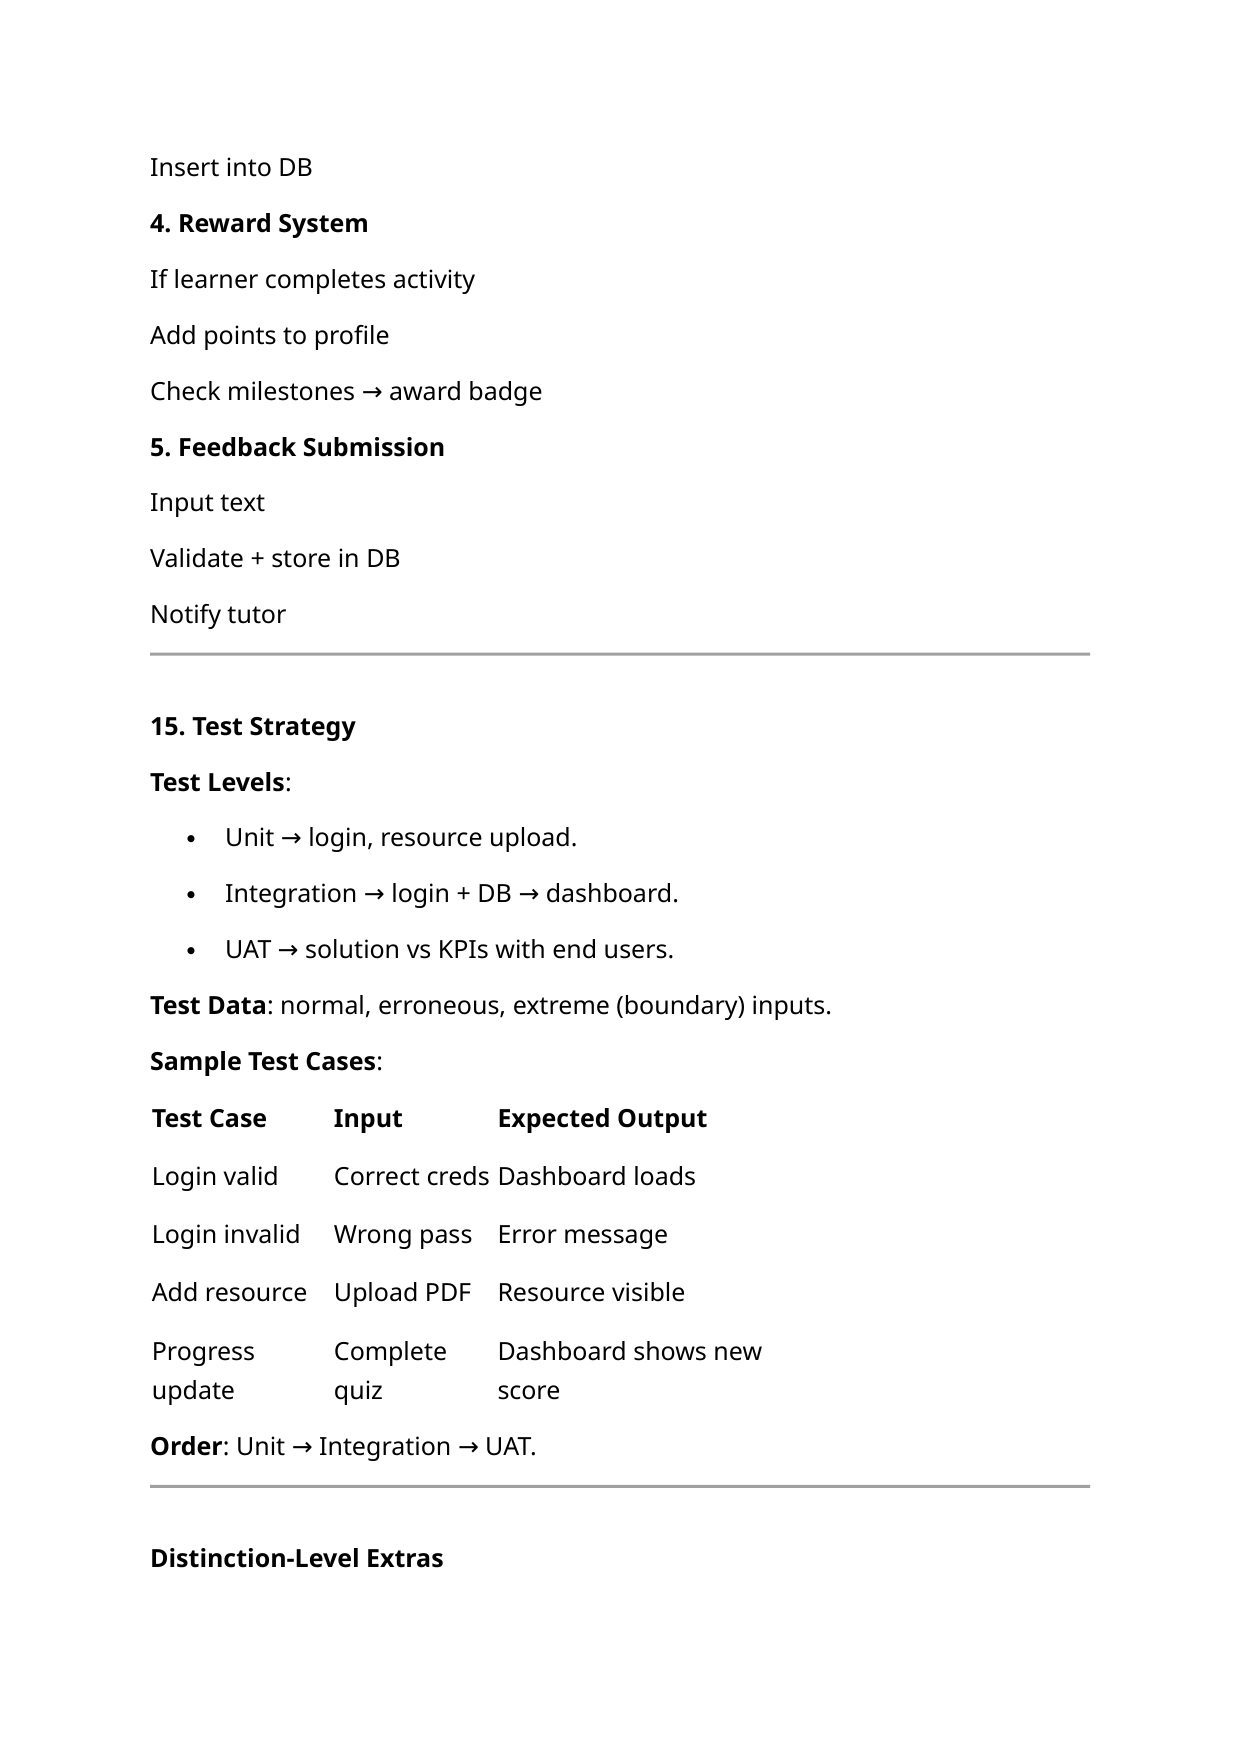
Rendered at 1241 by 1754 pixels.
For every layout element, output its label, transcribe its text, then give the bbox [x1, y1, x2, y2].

text Input text [150, 485, 1090, 519]
table_cell Add resource [150, 1274, 332, 1332]
text Notify tutor [150, 597, 1090, 631]
list Unit → login, resource upload. [187, 820, 1090, 854]
table_cell Dashboard shows new score [496, 1332, 813, 1429]
text 4. Reward System [150, 206, 1090, 240]
text Sample Test Cases: [150, 1043, 1090, 1077]
list Integration → login + DB → dashboard. [187, 876, 1090, 910]
text Validate + store in DB [150, 541, 1090, 575]
table_cell Login invalid [150, 1215, 332, 1273]
table_cell Upload PDF [332, 1274, 496, 1332]
table_cell Progress update [150, 1332, 332, 1429]
text Check milestones → award badge [150, 373, 1090, 407]
text Test Data: normal, erroneous, extreme (boundary) inputs. [150, 987, 1090, 1022]
table_header Expected Output [496, 1099, 813, 1157]
list UAT → solution vs KPIs with end users. [187, 932, 1090, 966]
text Add points to profile [150, 317, 1090, 352]
table_cell Complete quiz [332, 1332, 496, 1429]
text Distinction-Level Extras [150, 1541, 1090, 1575]
table_cell Correct creds [332, 1157, 496, 1215]
text Insert into DB [150, 150, 1090, 184]
table_cell Error message [496, 1215, 813, 1273]
table_header Test Case [150, 1099, 332, 1157]
text If learner completes activity [150, 262, 1090, 296]
text 5. Feedback Submission [150, 429, 1090, 463]
table_header Input [332, 1099, 496, 1157]
table_cell Wrong pass [332, 1215, 496, 1273]
table_cell Login valid [150, 1157, 332, 1215]
text 15. Test Strategy [150, 708, 1090, 742]
table_cell Dashboard loads [496, 1157, 813, 1215]
text Order: Unit → Integration → UAT. [150, 1429, 1090, 1463]
table_cell Resource visible [496, 1274, 813, 1332]
text Test Levels: [150, 764, 1090, 798]
